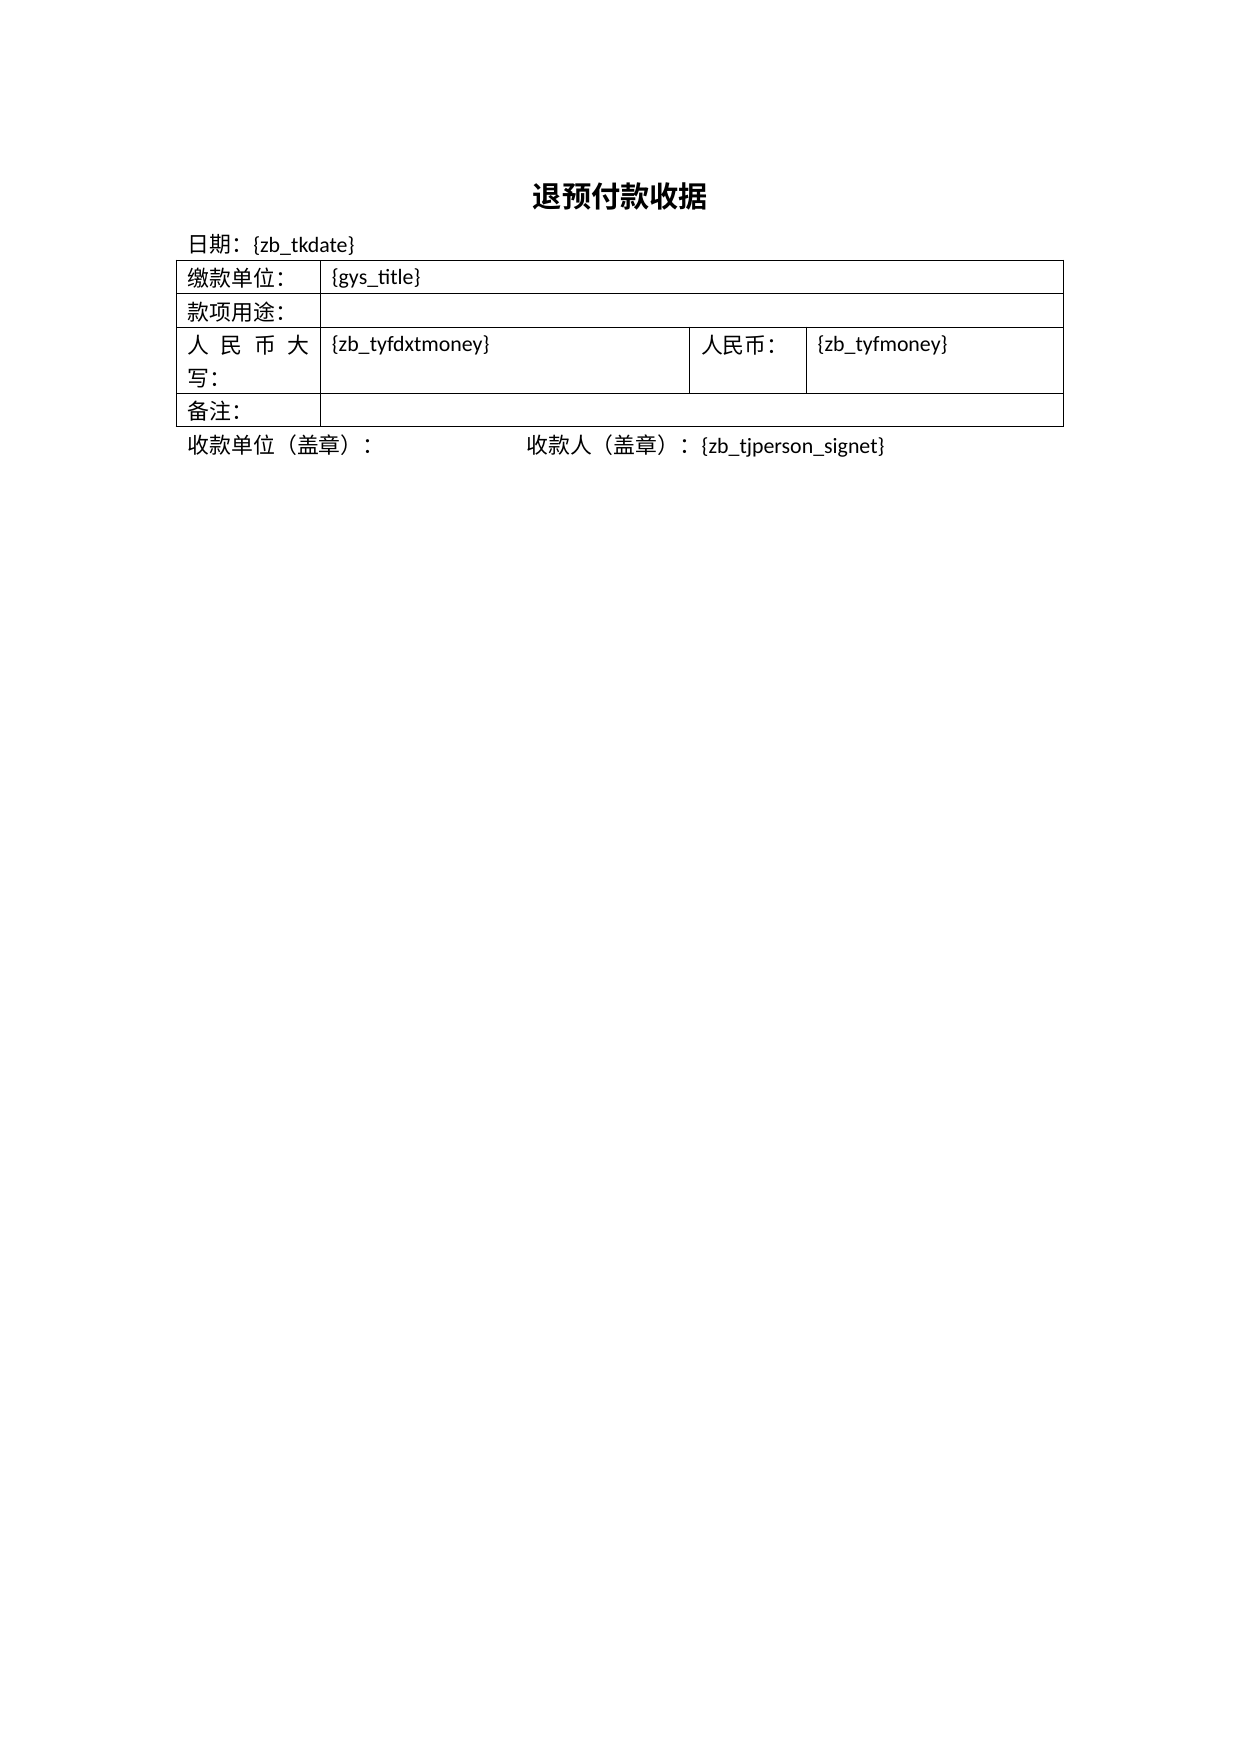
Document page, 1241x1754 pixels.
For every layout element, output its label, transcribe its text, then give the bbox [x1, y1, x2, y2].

table_cell {zb_tyfmoney} [807, 328, 1063, 393]
text 日期：{zb_tkdate} [187, 227, 1053, 259]
table_cell 备注： [177, 394, 320, 426]
text 收款单位（盖章）： 收款人（盖章）：{zb_tjperson_signet} [187, 427, 1053, 460]
text 退预付款收据 [187, 162, 1053, 227]
table_cell 款项用途： [177, 294, 320, 327]
table_header 缴款单位： [177, 261, 320, 293]
table_cell {zb_tyfdxtmoney} [321, 328, 689, 393]
table_cell [321, 394, 1063, 426]
table_cell 人民币大写： [177, 328, 320, 393]
table_header {gys_title} [321, 261, 1063, 293]
table_cell [321, 294, 1063, 327]
table_cell 人民币： [690, 328, 806, 393]
